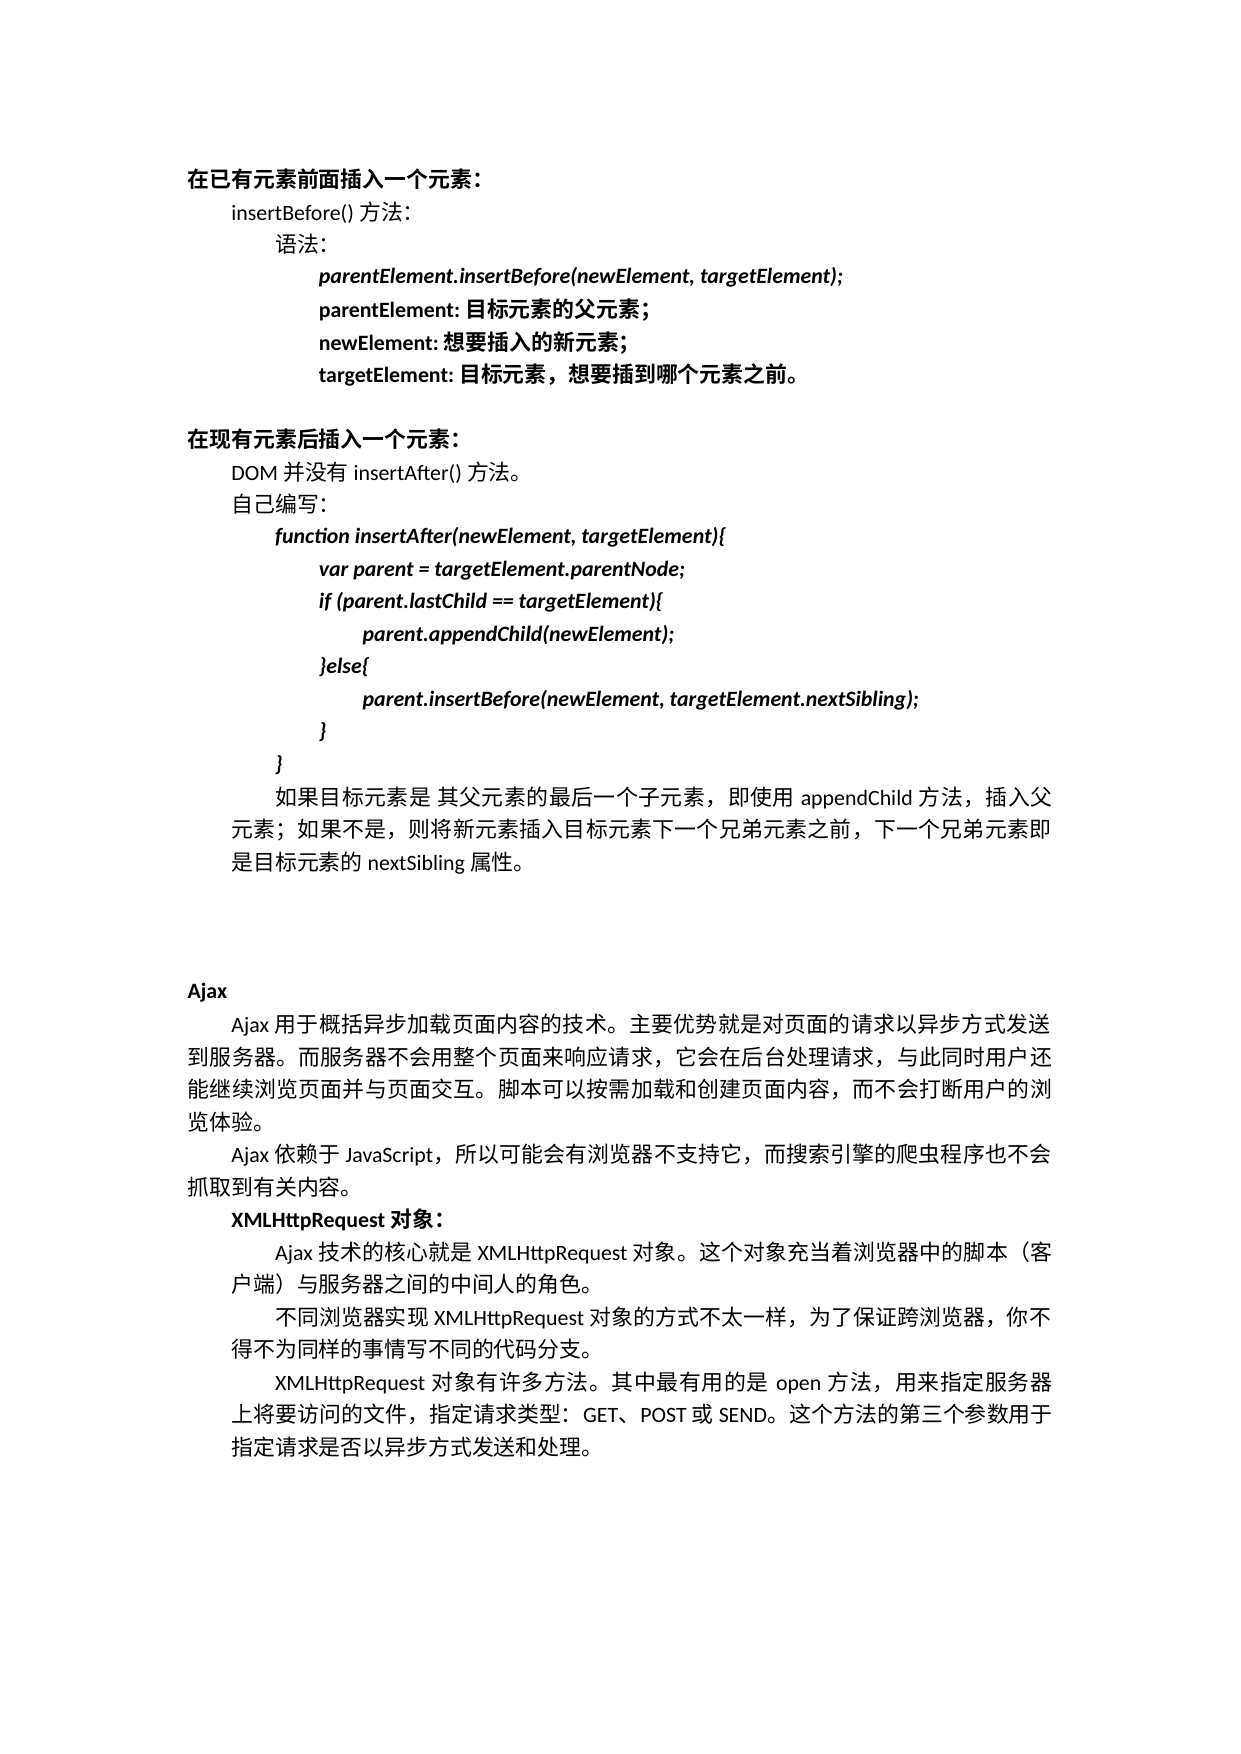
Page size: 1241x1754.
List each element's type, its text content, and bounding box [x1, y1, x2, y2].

text XMLHttpRequest 对象： [187, 1202, 1053, 1234]
text insertBefore() 方法： [187, 194, 1053, 227]
text parentElement.insertBefore(newElement, targetElement); [275, 259, 1053, 292]
text 语法： [231, 227, 1053, 259]
text } [231, 747, 1053, 779]
text 在已有元素前面插入一个元素： [187, 162, 1053, 194]
text 如果目标元素是 其父元素的最后一个子元素，即使用appendChild 方法，插入父元素；如果不是，则将新元素插入目标元素下一个兄弟元素之前，下一个兄弟元素即是目标元素的 nextSibling 属性。 [231, 779, 1053, 877]
text targetElement: 目标元素，想要插到哪个元素之前。 [275, 357, 1053, 389]
text parentElement: 目标元素的父元素； [275, 292, 1053, 324]
text DOM 并没有 insertAfter() 方法。 [187, 454, 1053, 487]
text Ajax 技术的核心就是XMLHttpRequest 对象。这个对象充当着浏览器中的脚本（客户端）与服务器之间的中间人的角色。 [231, 1234, 1053, 1299]
text Ajax 依赖于JavaScript，所以可能会有浏览器不支持它，而搜索引擎的爬虫程序也不会抓取到有关内容。 [187, 1137, 1053, 1202]
text parent.insertBefore(newElement, targetElement.nextSibling); [319, 682, 1053, 714]
text }else{ [275, 649, 1053, 682]
text 不同浏览器实现XMLHttpRequest 对象的方式不太一样，为了保证跨浏览器，你不得不为同样的事情写不同的代码分支。 [231, 1299, 1053, 1364]
text Ajax [187, 974, 1053, 1007]
text newElement: 想要插入的新元素； [275, 324, 1053, 357]
text 自己编写： [187, 487, 1053, 519]
text XMLHttpRequest 对象有许多方法。其中最有用的是 open 方法，用来指定服务器上将要访问的文件，指定请求类型：GET、POST 或 SEND。这个方法的第三个参数用于指定请求是否以异步方式发送和处理。 [231, 1364, 1053, 1462]
text if (parent.lastChild == targetElement){ [275, 584, 1053, 617]
text parent.appendChild(newElement); [319, 617, 1053, 649]
text 在现有元素后插入一个元素： [187, 422, 1053, 454]
text } [275, 714, 1053, 747]
text function insertAfter(newElement, targetElement){ [231, 519, 1053, 552]
text Ajax 用于概括异步加载页面内容的技术。主要优势就是对页面的请求以异步方式发送到服务器。而服务器不会用整个页面来响应请求，它会在后台处理请求，与此同时用户还能继续浏览页面并与页面交互。脚本可以按需加载和创建页面内容，而不会打断用户的浏览体验。 [187, 1007, 1053, 1137]
text var parent = targetElement.parentNode; [275, 552, 1053, 584]
